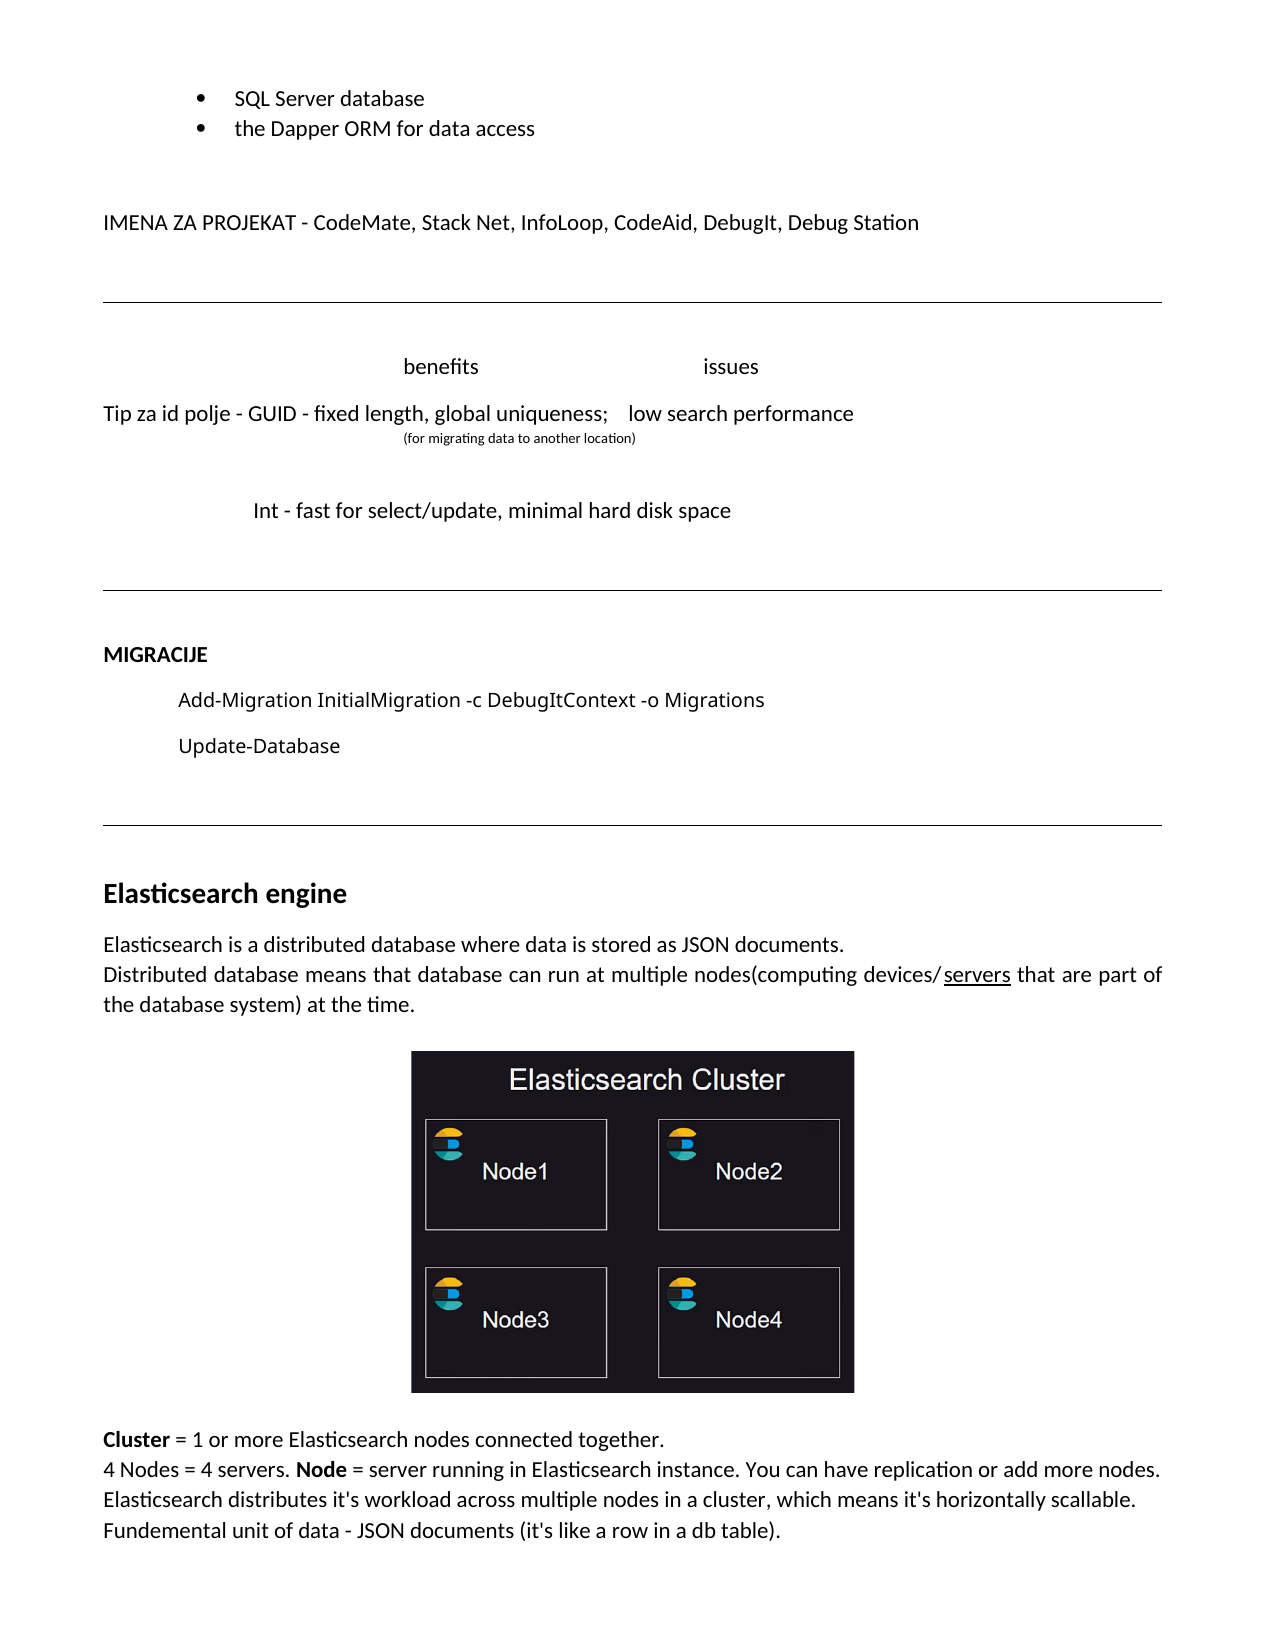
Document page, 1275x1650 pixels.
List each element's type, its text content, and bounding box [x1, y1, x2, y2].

text Tip za id polje - GUID - fixed length, global uniqueness; low search performance [103, 396, 1162, 426]
text (for migrating data to another location) [103, 426, 1162, 447]
text benefits issues [103, 349, 1162, 380]
text Add-Migration InitialMigration -c DebugItContext -o Migrations [103, 683, 1162, 714]
text Distributed database means that database can run at multiple nodes(computing devices/servers that are part of the database system) at the time. [103, 957, 1162, 1018]
text Update-Database [103, 729, 1162, 759]
text MIGRACIJE [103, 637, 1162, 668]
text Int - fast for select/update, minimal hard disk space [103, 493, 1162, 524]
text Elasticsearch distributes it's workload across multiple nodes in a cluster, which means it's horizontally scallable. [103, 1482, 1162, 1513]
text 4 Nodes = 4 servers. Node = server running in Elasticsearch instance. You can have replication or add more nodes. [103, 1452, 1162, 1482]
picture [411, 1051, 855, 1393]
text IMENA ZA PROJEKAT - CodeMate, Stack Net, InfoLoop, CodeAid, DebugIt, Debug Station [103, 208, 1162, 236]
text Elasticsearch is a distributed database where data is stored as JSON documents. [103, 927, 1162, 957]
text Fundemental unit of data - JSON documents (it's like a row in a db table). [103, 1513, 1162, 1544]
text Elasticsearch engine [103, 872, 1162, 911]
text Cluster = 1 or more Elasticsearch nodes connected together. [103, 1422, 1162, 1452]
list the Dapper ORM for data access [197, 114, 1162, 143]
list SQL Server database [197, 84, 1162, 112]
